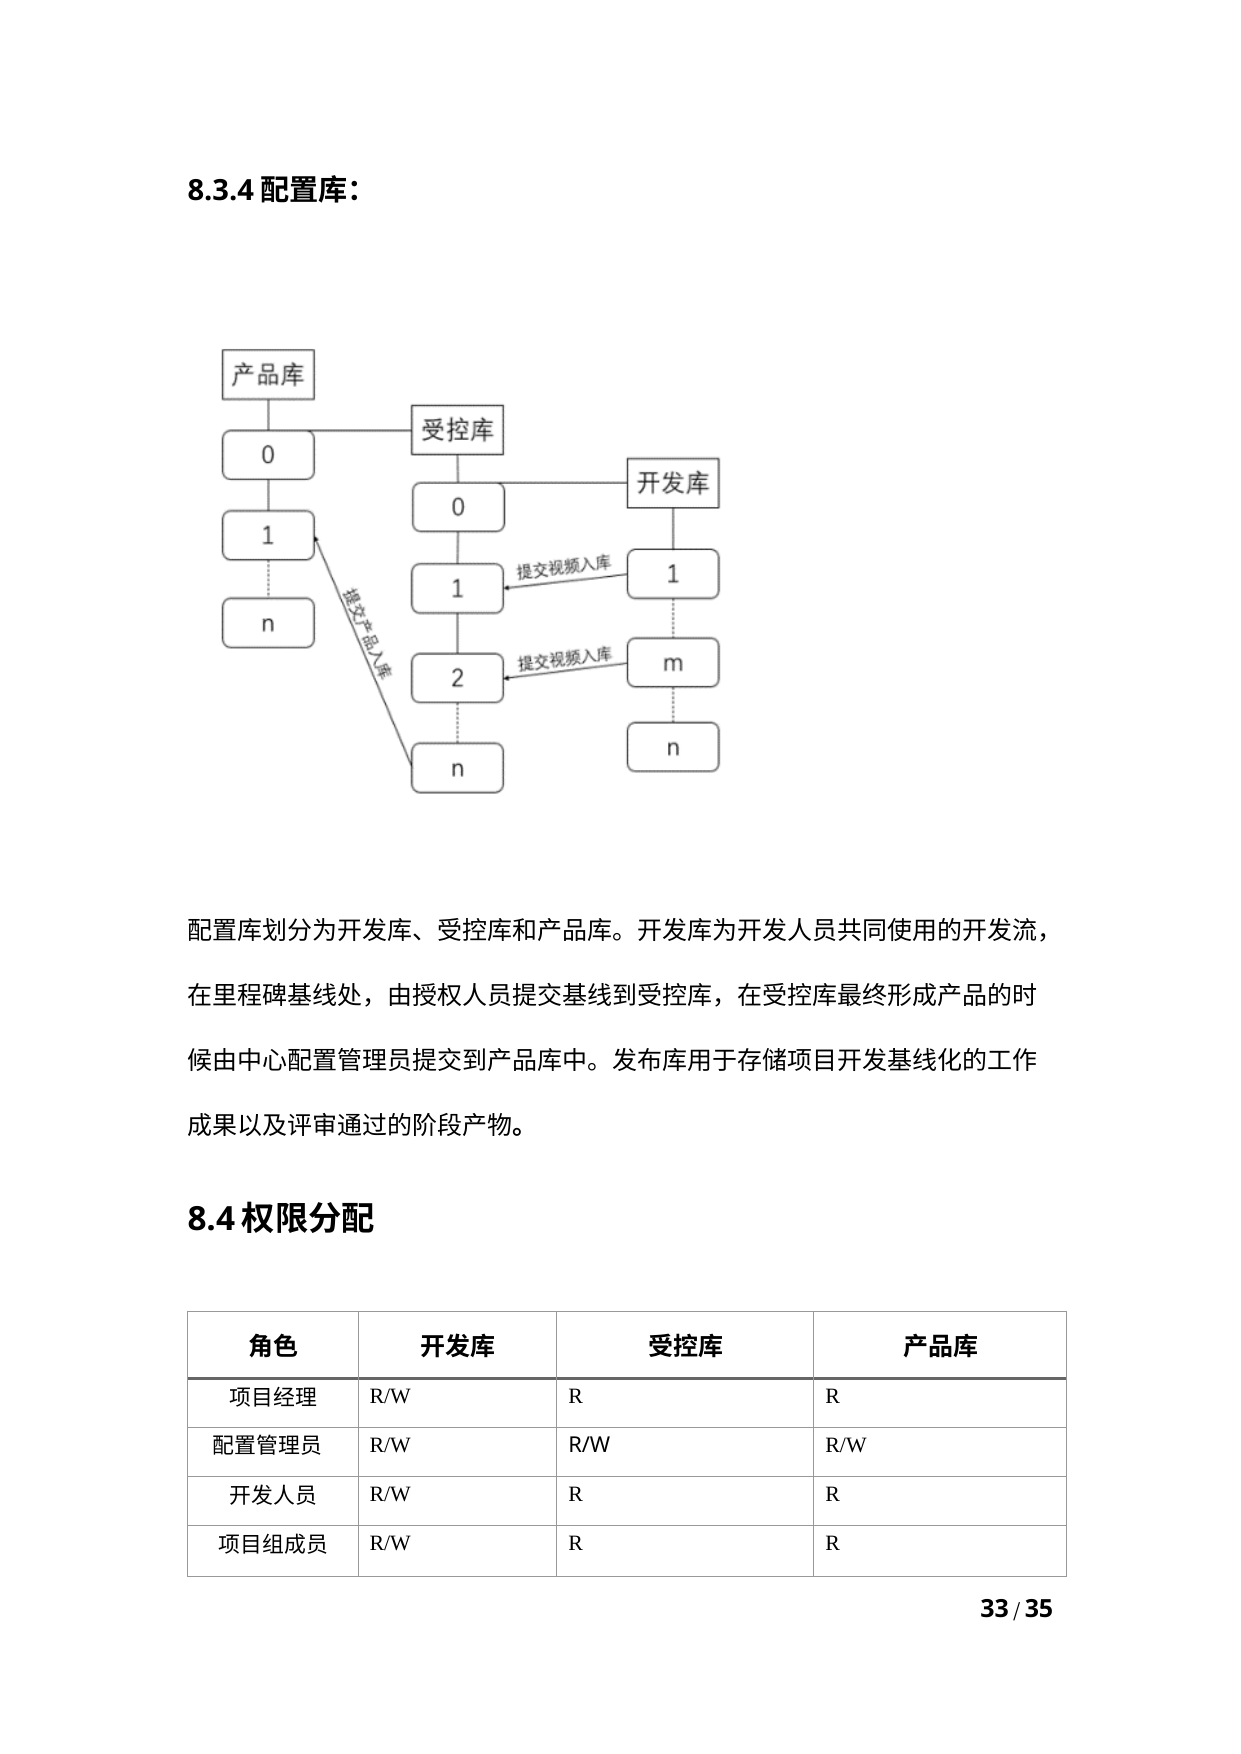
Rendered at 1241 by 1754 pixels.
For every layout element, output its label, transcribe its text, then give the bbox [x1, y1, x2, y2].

table_cell R [814, 1477, 1066, 1525]
table_cell R [814, 1526, 1066, 1576]
table_cell 项目组成员 [188, 1526, 358, 1576]
subtitle 8.3.4配置库： [187, 156, 1053, 221]
table_cell 配置管理员 [188, 1428, 358, 1476]
table_cell R/W [359, 1428, 556, 1476]
table_cell R/W [557, 1428, 813, 1476]
table_cell 开发人员 [188, 1477, 358, 1525]
table_cell R/W [814, 1428, 1066, 1476]
table_cell R [557, 1380, 813, 1427]
table_header 开发库 [359, 1312, 556, 1377]
table_cell R/W [359, 1477, 556, 1525]
table_cell R [557, 1477, 813, 1525]
table_cell R [814, 1380, 1066, 1427]
table_header 角色 [188, 1312, 358, 1377]
table_cell 项目经理 [188, 1380, 358, 1427]
subtitle 8.4权限分配 [187, 1183, 1053, 1248]
table_cell R/W [359, 1526, 556, 1576]
table_header 受控库 [557, 1312, 813, 1377]
table_cell R/W [359, 1380, 556, 1427]
table_header 产品库 [814, 1312, 1066, 1377]
picture [187, 336, 772, 817]
table_cell R [557, 1526, 813, 1576]
